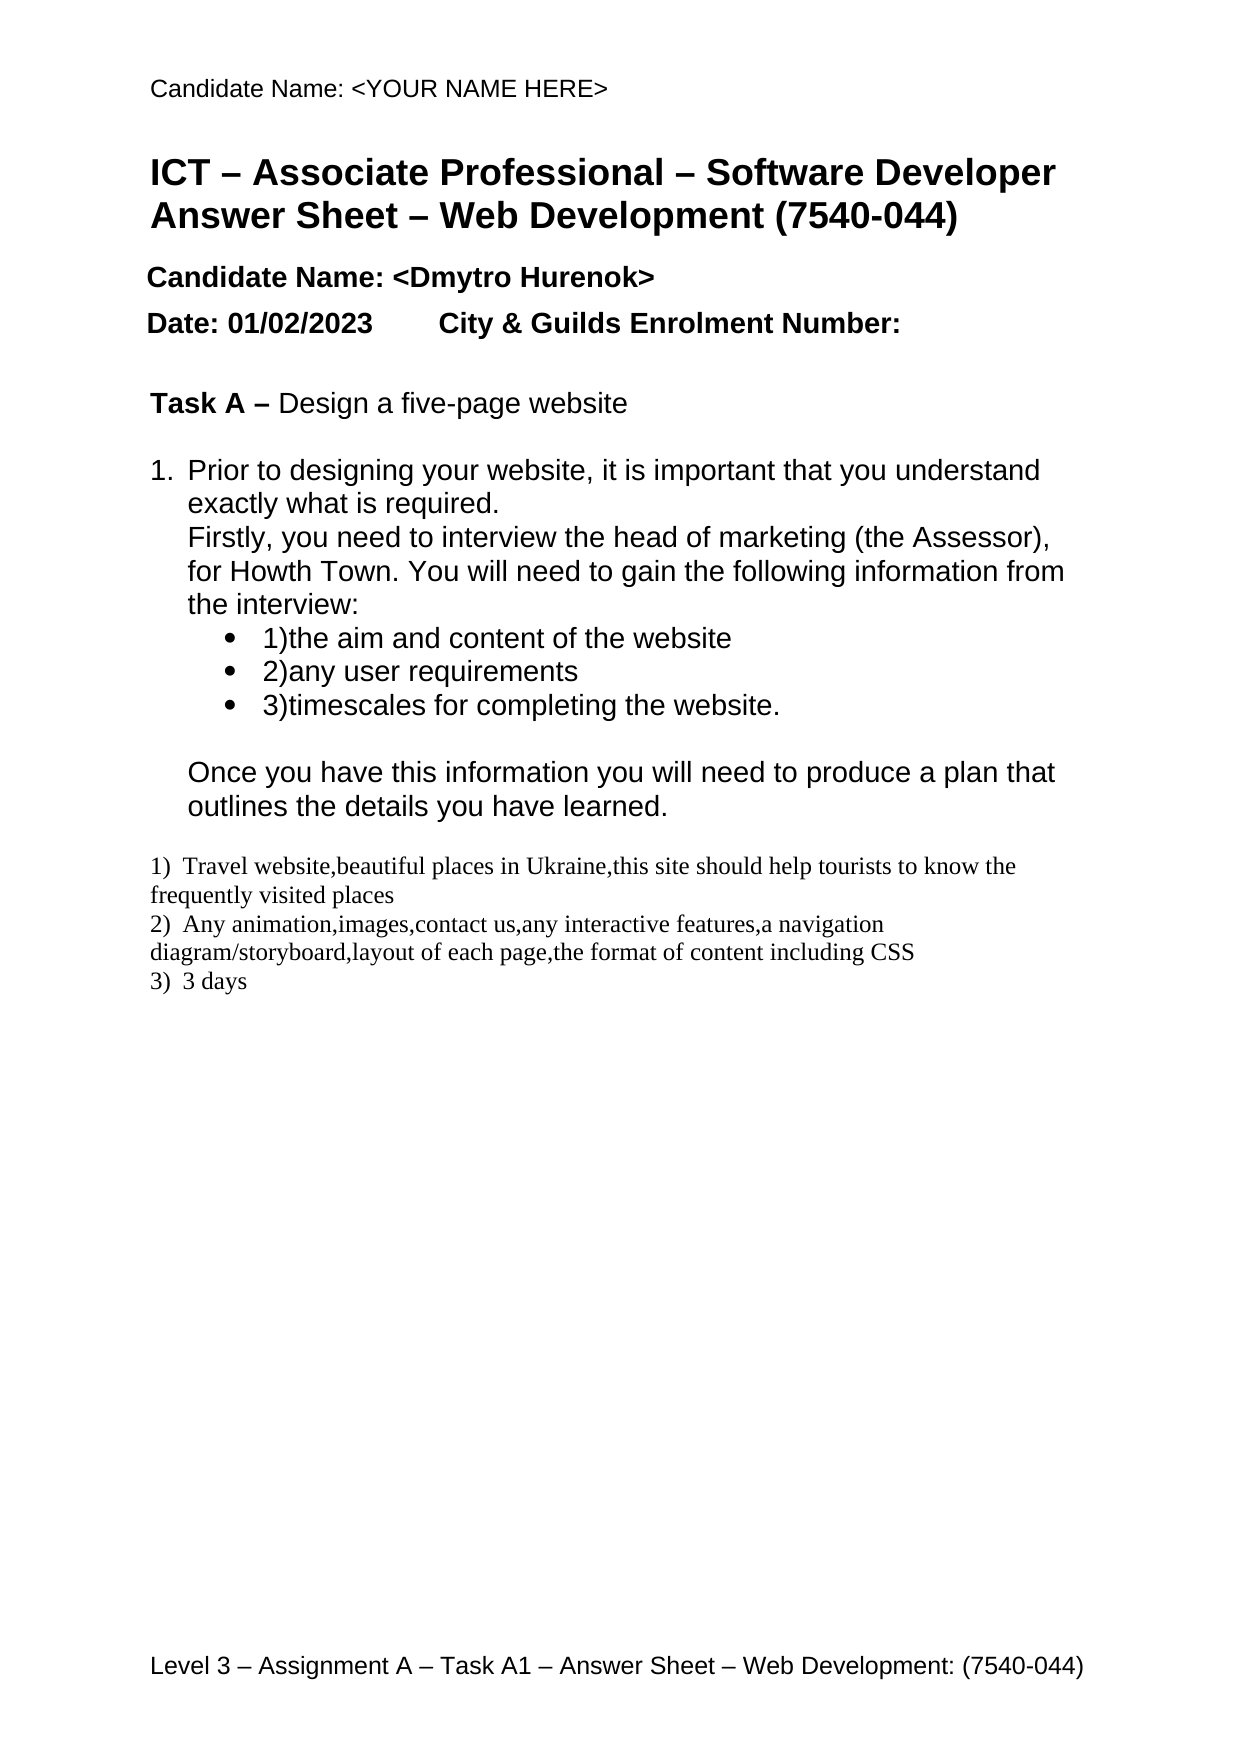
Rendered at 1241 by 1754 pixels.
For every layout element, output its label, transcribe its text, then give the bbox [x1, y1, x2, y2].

table_cell City & Guilds Enrolment Number: [427, 306, 1169, 352]
title Firstly, you need to interview the head of marketing (the Assessor), for Howth Town. You will need to gain the following information from the interview: [187, 520, 1090, 621]
title 1)the aim and content of the website [225, 621, 1090, 654]
table_cell Date: 01/02/2023 [135, 306, 427, 352]
title Prior to designing your website, it is important that you understand exactly what is required. [150, 453, 1090, 520]
list Travel website,beautiful places in Ukraine,this site should help tourists to know the frequently visited places [150, 851, 1090, 909]
table_header Candidate Name: <Dmytro Hurenok> [135, 260, 1169, 306]
title 3)timescales for completing the website. [225, 688, 1090, 722]
list 3 days [150, 966, 1090, 995]
title Answer Sheet – Web Development (7540-044) [150, 193, 1090, 236]
list Any animation,images,contact us,any interactive features,a navigation diagram/storyboard,layout of each page,the format of content including CSS [150, 909, 1090, 966]
title Once you have this information you will need to produce a plan that outlines the details you have learned. [187, 755, 1090, 822]
title ICT – Associate Professional – Software Developer [150, 150, 1090, 193]
title Task A – Design a five-page website [150, 386, 1090, 419]
title 2)any user requirements [225, 654, 1090, 688]
